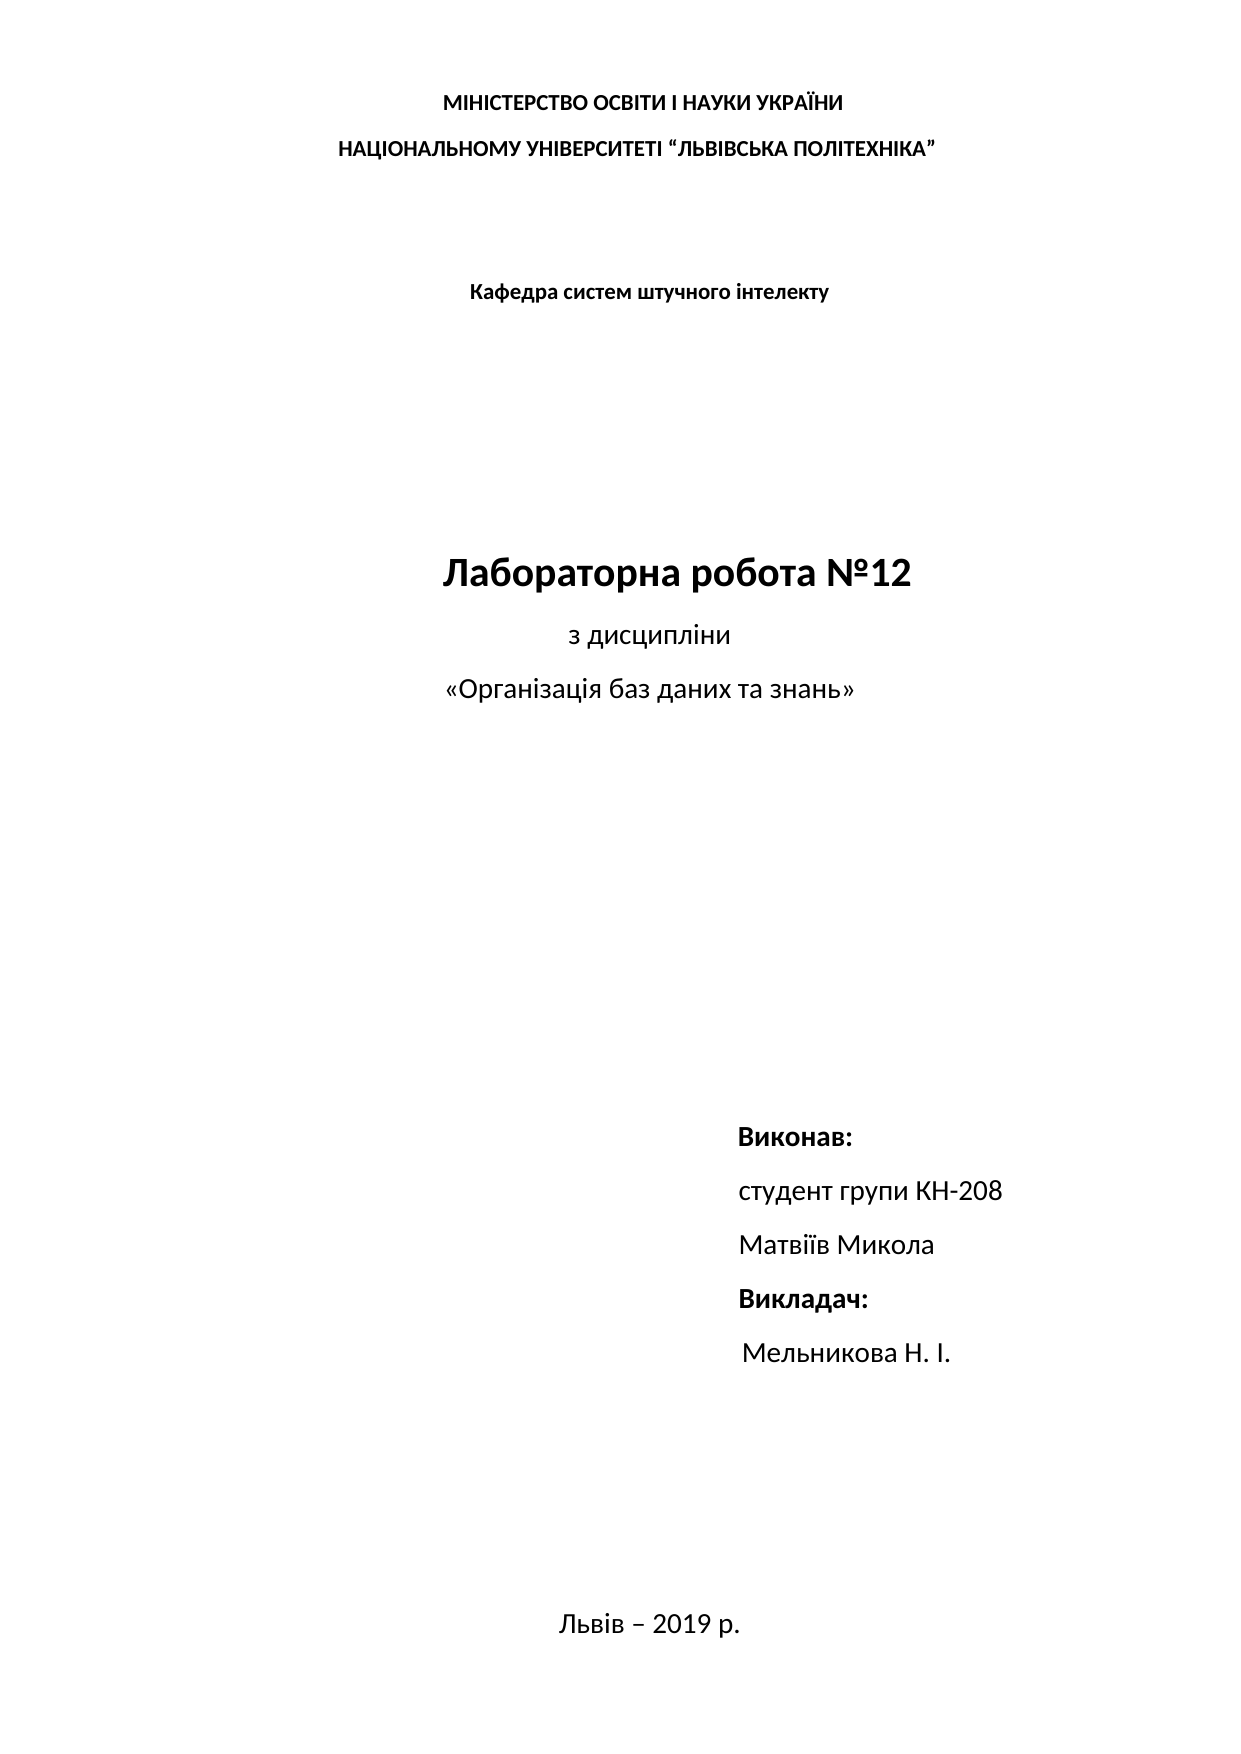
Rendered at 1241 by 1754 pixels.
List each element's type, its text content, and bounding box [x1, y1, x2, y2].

text Виконав: [664, 1118, 1152, 1154]
text Матвіїв Микола [738, 1226, 1152, 1262]
text Лабораторна робота №12 [369, 546, 1152, 597]
text «Організація баз даних та знань» [148, 670, 1152, 705]
text Мельникова Н. І. [369, 1334, 1152, 1370]
text з дисципліни [148, 616, 1152, 651]
text МІНІСТЕРСТВО ОСВІТИ І НАУКИ УКРАЇНИ [369, 88, 1127, 117]
text Кафедра систем штучного інтелекту [148, 277, 1152, 305]
text НАЦІОНАЛЬНОМУ УНІВЕРСИТЕТІ “ЛЬВІВСЬКА ПОЛІТЕХНІКА” [148, 134, 1127, 163]
text Викладач: [738, 1280, 1152, 1316]
text студент групи КН-208 [738, 1172, 1152, 1208]
text Львів – 2019 р. [148, 1605, 1152, 1640]
